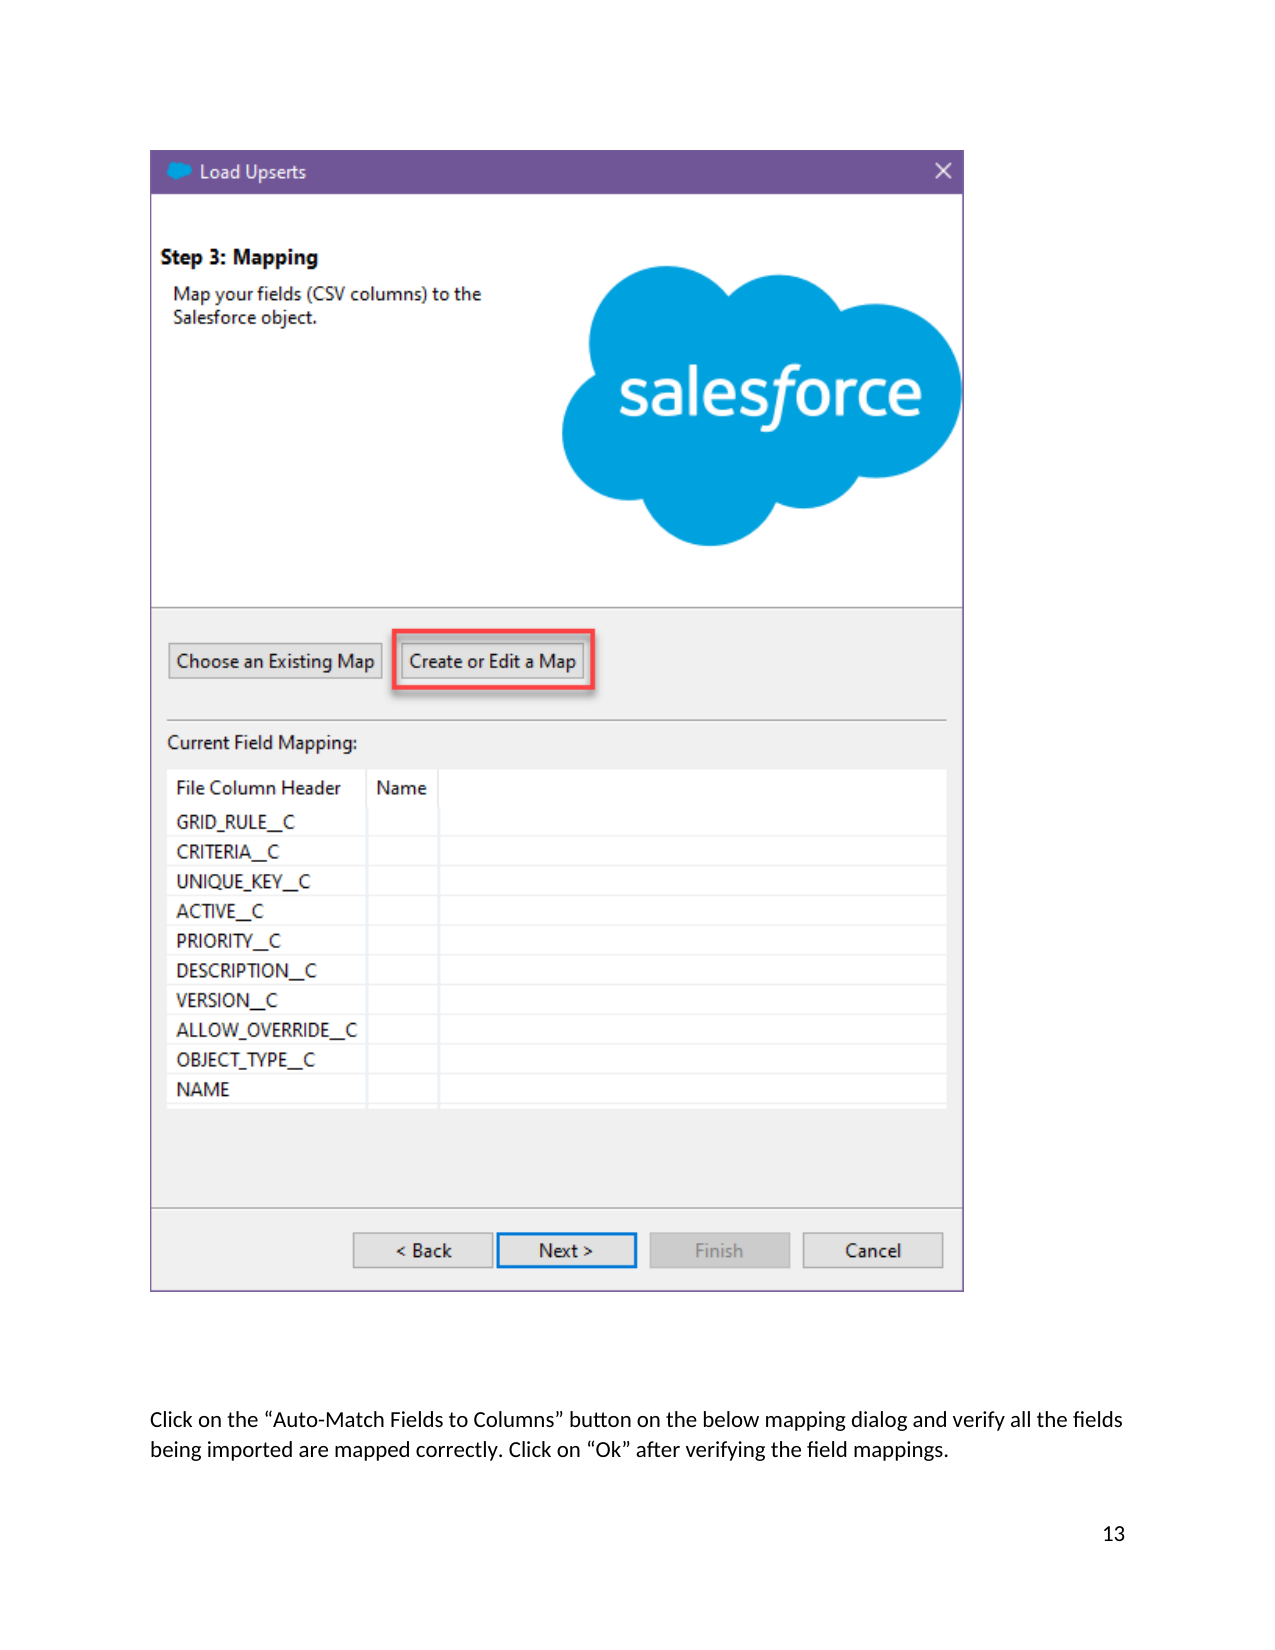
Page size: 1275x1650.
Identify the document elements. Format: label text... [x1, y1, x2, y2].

picture [150, 150, 964, 1292]
text Click on the “Auto-Match Fields to Columns” button on the below mapping dialog and verify all the fields being imported are mapped correctly. Click on “Ok” after verifying the field mappings. [150, 1405, 1125, 1463]
